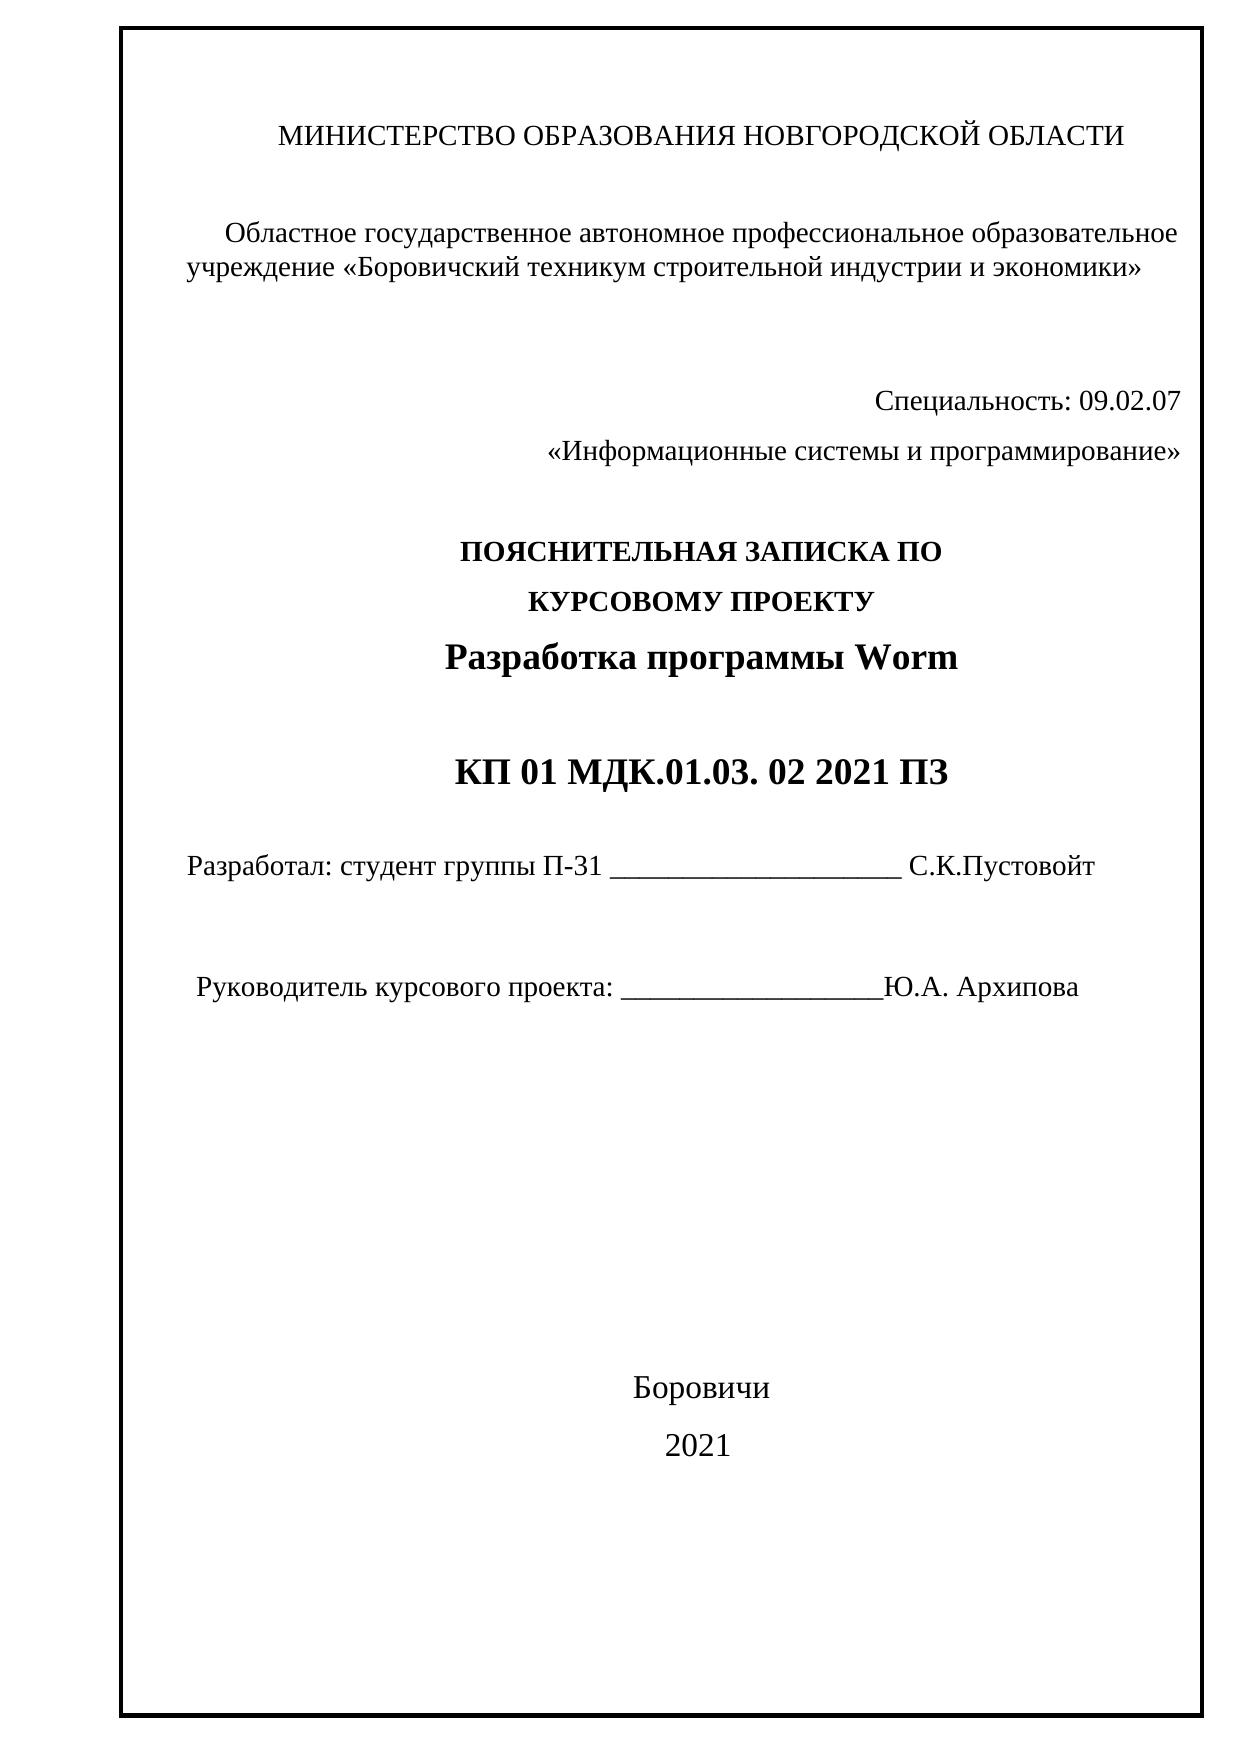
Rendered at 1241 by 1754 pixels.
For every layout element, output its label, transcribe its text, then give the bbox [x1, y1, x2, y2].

subtitle КП 01 МДК.01.03. 02 2021 ПЗ [148, 749, 1181, 793]
text Специальность: 09.02.07 «Информационные системы и программирование» [148, 383, 1181, 467]
text Разработка программы Worm [148, 634, 1181, 678]
text КУРСОВОМУ ПРОЕКТУ [148, 584, 1181, 618]
text 2021 [148, 1425, 1181, 1463]
text Областное государственное автономное профессиональное образовательное учреждение «Боровичский техникум строительной индустрии и экономики» [148, 215, 1181, 282]
text Боровичи [148, 1368, 1181, 1406]
text ПОЯСНИТЕЛЬНАЯ ЗАПИСКА ПО [148, 534, 1181, 567]
text МИНИСТЕРСТВО ОБРАЗОВАНИЯ НОВГОРОДСКОЙ ОБЛАСТИ [148, 118, 1181, 152]
